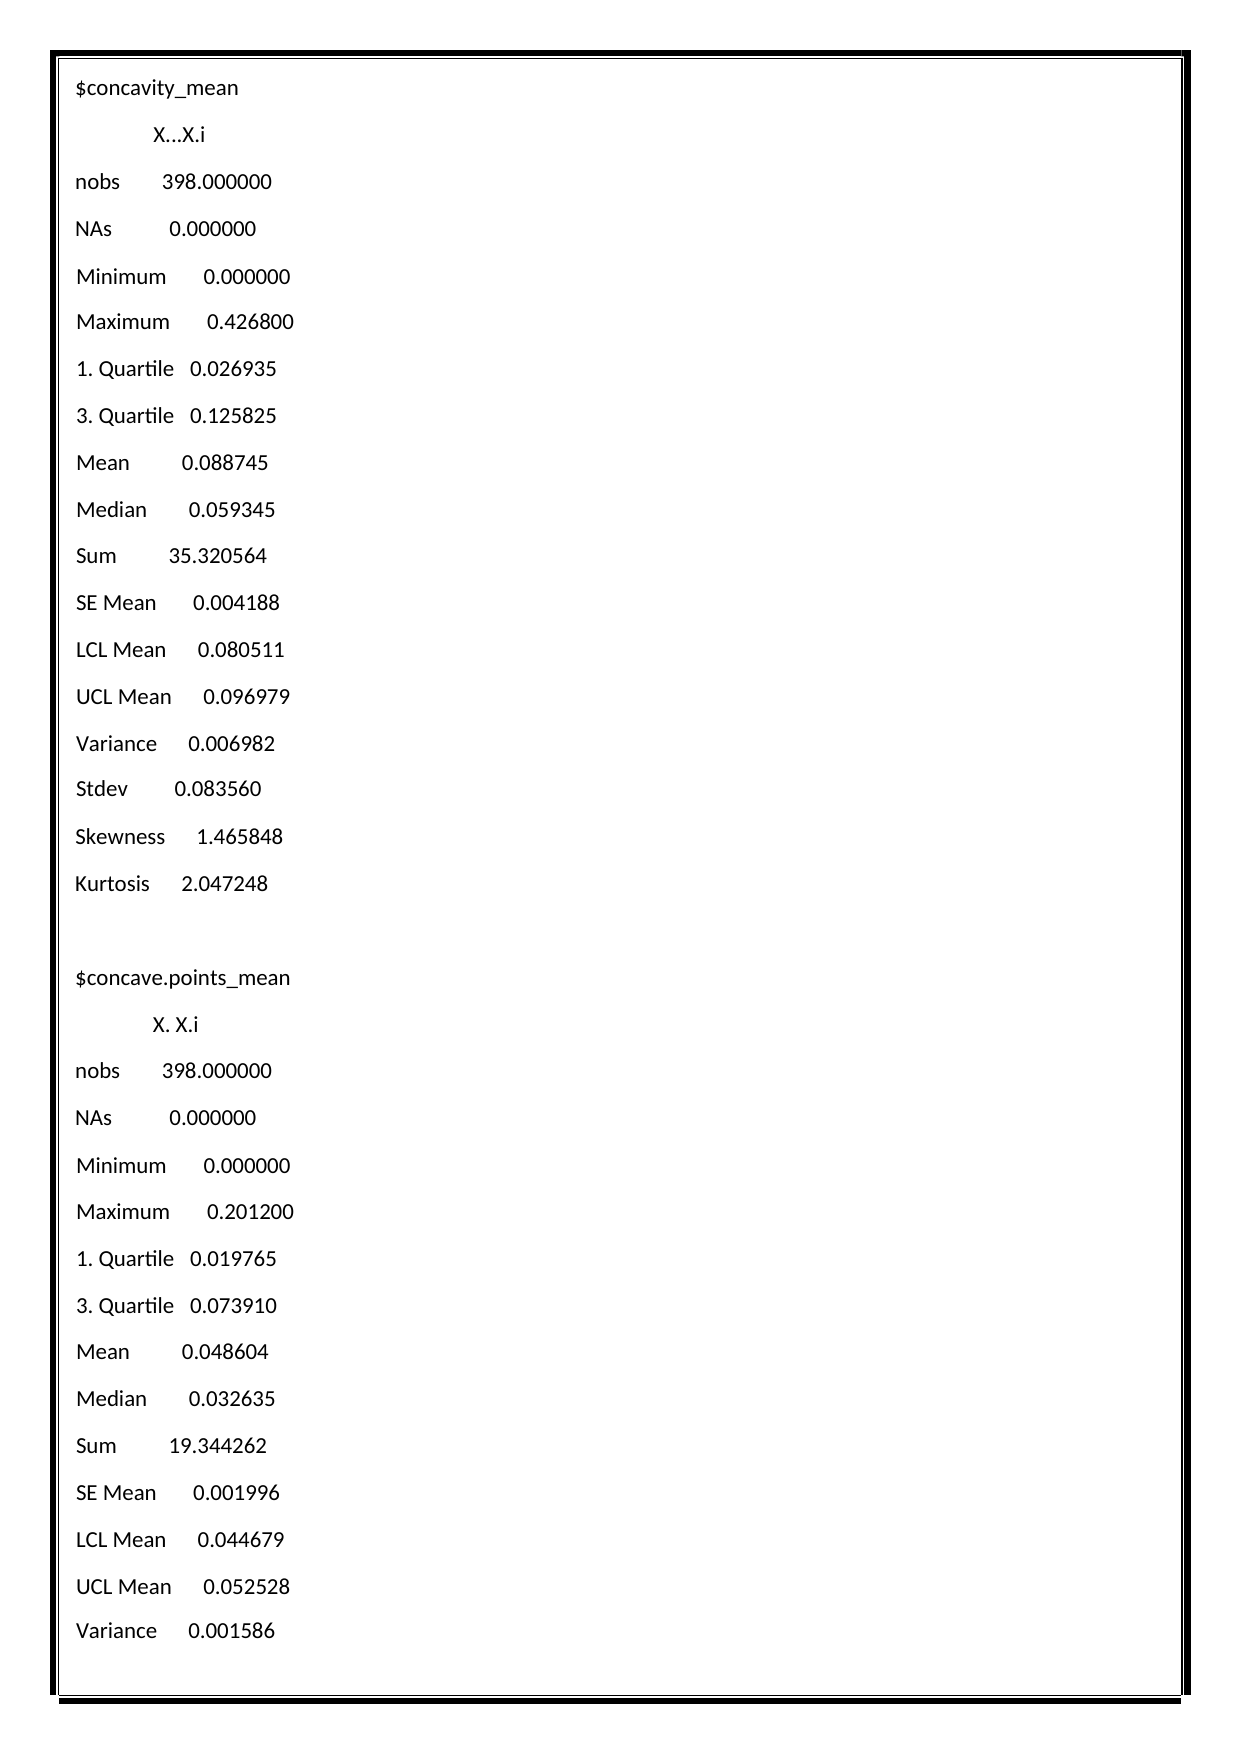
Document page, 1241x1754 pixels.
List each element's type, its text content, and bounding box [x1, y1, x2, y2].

table_cell LCL Mean [71, 1518, 171, 1564]
table_cell 0.001996 [171, 1471, 299, 1518]
table_cell 0.088745 [171, 441, 299, 487]
table_cell Variance [71, 1611, 171, 1646]
table_cell 0.426800 [171, 300, 299, 347]
table_cell Median [71, 1377, 171, 1424]
text $concave.points_mean X. X.i [75, 963, 292, 1038]
text $concavity_mean [75, 73, 1178, 101]
table_cell 0.006982 [171, 721, 299, 768]
table_cell 3. Quartile [71, 1284, 171, 1330]
table_cell Sum [71, 1424, 171, 1471]
table_cell Median [71, 488, 171, 534]
table_cell 0.125825 [171, 394, 299, 441]
table_cell 1. Quartile [71, 347, 171, 394]
table_cell Maximum [71, 300, 171, 347]
table_cell 0.080511 [171, 628, 299, 675]
table_cell 0.096979 [171, 675, 299, 721]
table_cell Variance [71, 721, 171, 768]
text Kurtosis 2.047248 [75, 869, 1178, 897]
table_cell 0.083560 [171, 768, 299, 803]
table_cell 0.019765 [171, 1237, 299, 1283]
table_cell Mean [71, 441, 171, 487]
table_cell 19.344262 [171, 1424, 299, 1471]
table_cell SE Mean [71, 581, 171, 628]
text X...X.i [69, 120, 289, 148]
table_cell 3. Quartile [71, 394, 171, 441]
text NAs 0.000000 [75, 214, 1178, 242]
table_cell 35.320564 [171, 534, 299, 581]
table_header 0.000000 [171, 265, 299, 300]
table_cell SE Mean [71, 1471, 171, 1518]
text Skewness 1.465848 [58, 822, 300, 851]
table_header 0.000000 [171, 1155, 299, 1190]
text nobs 398.000000 [75, 1056, 1178, 1084]
table_cell 0.026935 [171, 347, 299, 394]
table_cell 0.004188 [171, 581, 299, 628]
table_cell Stdev [71, 768, 171, 803]
table_cell UCL Mean [71, 675, 171, 721]
table_cell 0.044679 [171, 1518, 299, 1564]
table_cell LCL Mean [71, 628, 171, 675]
table_cell 0.059345 [171, 488, 299, 534]
text NAs 0.000000 [75, 1103, 1178, 1131]
table_cell Mean [71, 1330, 171, 1377]
table_header Minimum [71, 1155, 171, 1190]
table_cell 0.001586 [171, 1611, 299, 1646]
table_cell 0.201200 [171, 1190, 299, 1237]
table_header Minimum [71, 265, 171, 300]
table_cell 0.048604 [171, 1330, 299, 1377]
table_cell 0.073910 [171, 1284, 299, 1330]
table_cell 0.032635 [171, 1377, 299, 1424]
text nobs 398.000000 [75, 167, 1178, 195]
table_cell Maximum [71, 1190, 171, 1237]
table_cell UCL Mean [71, 1564, 171, 1611]
table_cell Sum [71, 534, 171, 581]
table_cell 0.052528 [171, 1564, 299, 1611]
table_cell 1. Quartile [71, 1237, 171, 1283]
